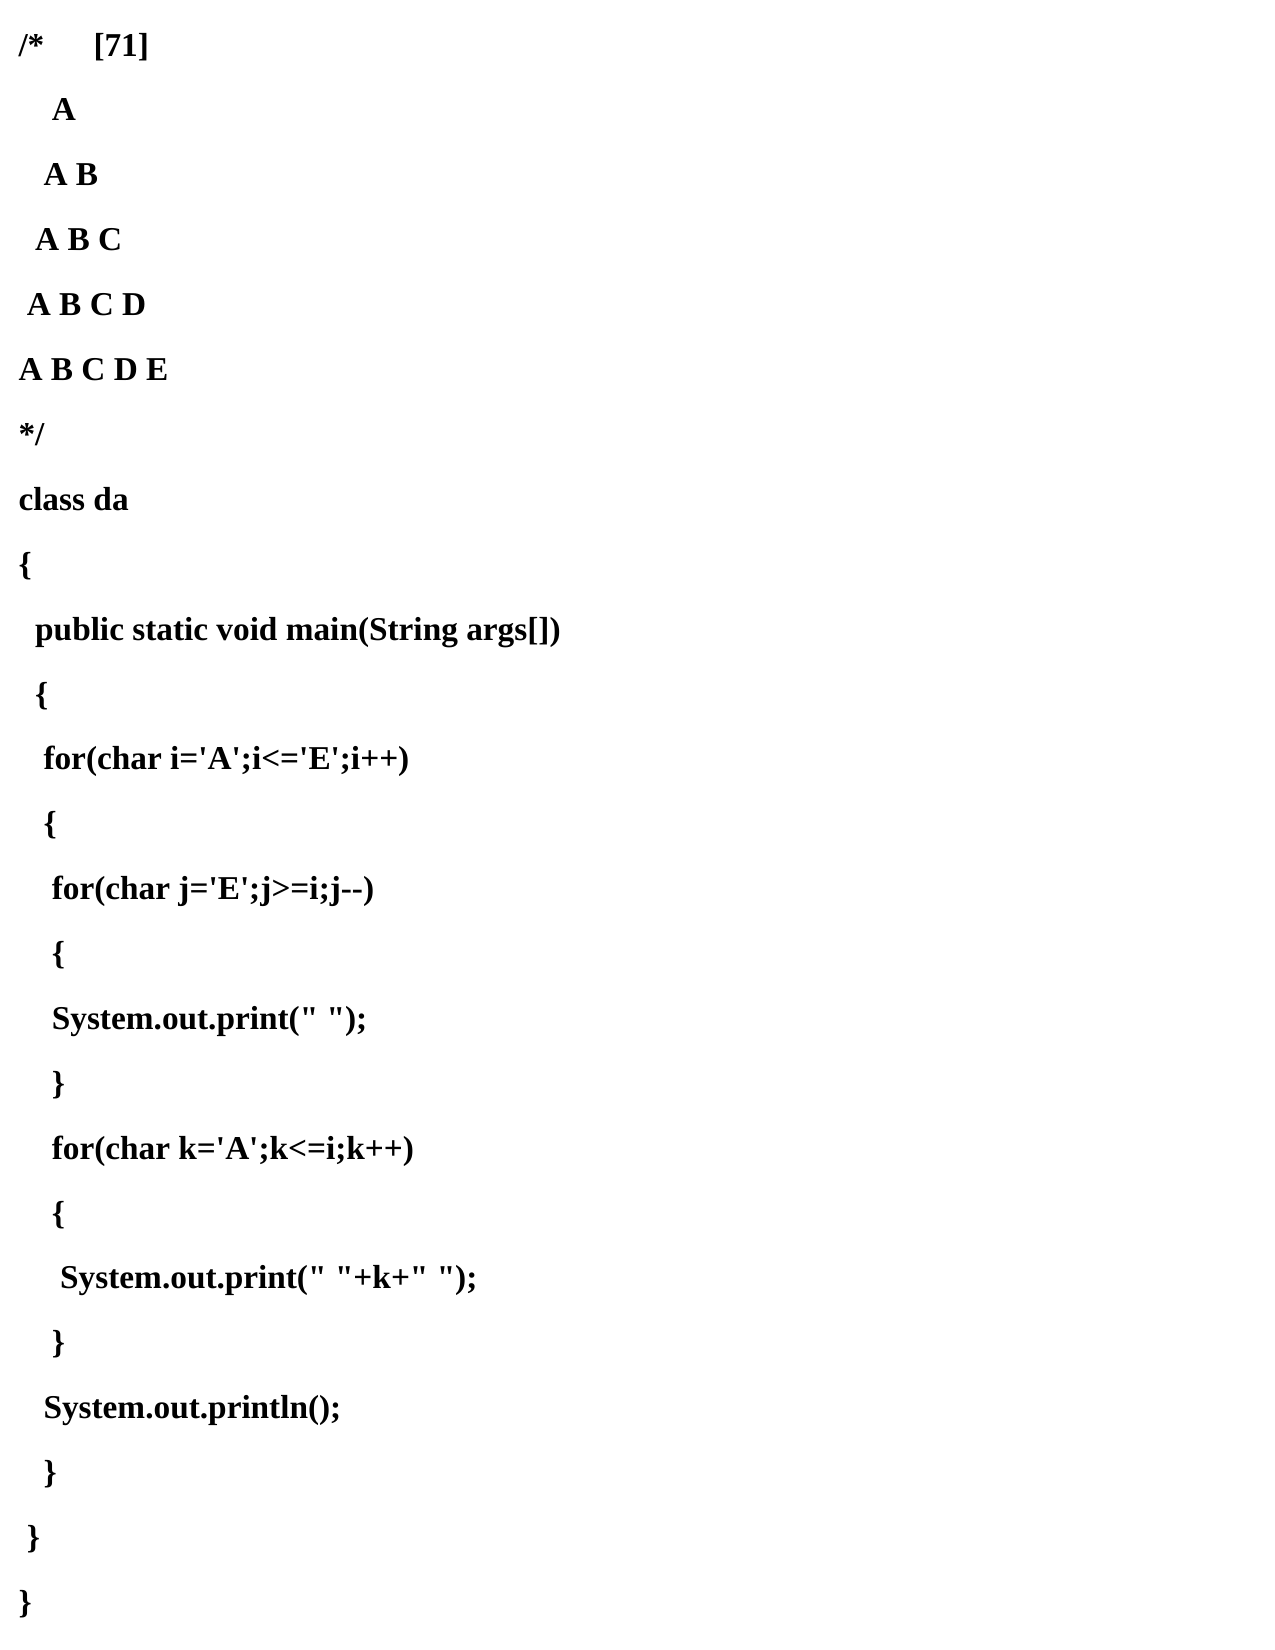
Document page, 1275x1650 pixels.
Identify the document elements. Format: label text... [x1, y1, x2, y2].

text } [18, 1452, 1257, 1491]
text class da [18, 479, 1257, 517]
text } [18, 1517, 1257, 1556]
text A B [18, 154, 1257, 193]
text System.out.println(); [18, 1388, 1257, 1426]
text } [18, 1582, 1257, 1621]
text for(char i='A';i<='E';i++) [18, 739, 1257, 777]
text } [18, 1323, 1257, 1361]
text for(char k='A';k<=i;k++) [18, 1128, 1257, 1166]
text /* [71] [18, 25, 1257, 63]
text } [18, 1063, 1257, 1101]
text A B C D E [18, 349, 1257, 388]
text { [18, 933, 1257, 972]
text System.out.print(" "); [18, 998, 1257, 1037]
text A B C D [18, 284, 1257, 323]
text A B C [18, 219, 1257, 258]
text public static void main(String args[]) [18, 609, 1257, 647]
text { [18, 674, 1257, 712]
text */ [18, 414, 1257, 452]
text { [18, 1193, 1257, 1231]
text for(char j='E';j>=i;j--) [18, 868, 1257, 907]
text { [18, 544, 1257, 582]
text { [18, 803, 1257, 842]
text A [18, 90, 1257, 128]
text System.out.print(" "+k+" "); [18, 1258, 1257, 1296]
